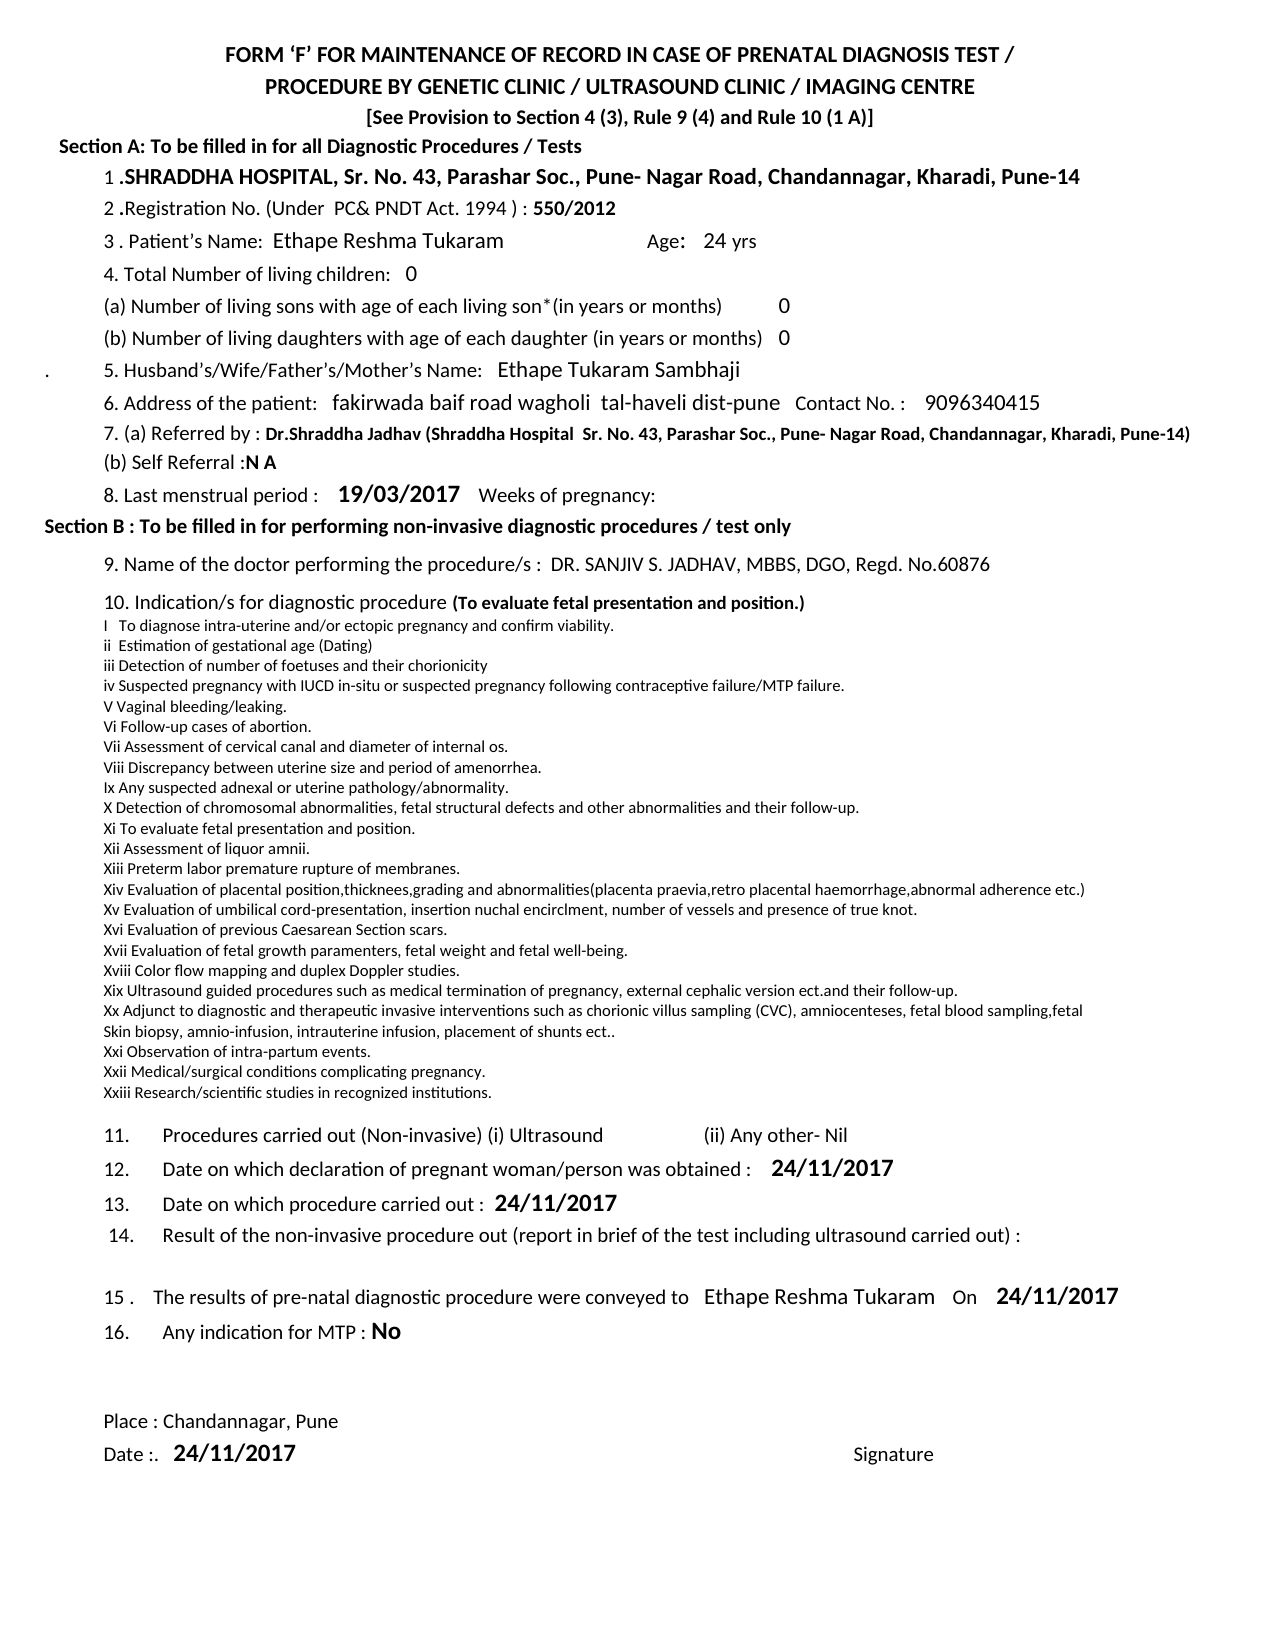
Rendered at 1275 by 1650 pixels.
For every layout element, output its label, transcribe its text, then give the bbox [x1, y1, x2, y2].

text Xv Evaluation of umbilical cord-presentation, insertion nuchal encirclment, number of vessels and presence of true knot. [0, 899, 1275, 919]
text Skin biopsy, amnio-infusion, intrauterine infusion, placement of shunts ect.. [0, 1021, 1275, 1041]
text (b) Number of living daughters with age of each daughter (in years or months) [44, 323, 1255, 351]
text Xvi Evaluation of previous Caesarean Section scars. [0, 919, 1275, 940]
text . 5. Husband’s/Wife/Father’s/Mother’s Name: [44, 355, 1255, 383]
text Ix Any suspected adnexal or uterine pathology/abnormality. [0, 777, 1196, 798]
text 7. (a) Referred by : Dr.Shraddha Jadhav (Shraddha Hospital Sr. No. 43, Parashar Soc., Pune- Nagar Road, Chandannagar, Kharadi, Pune-14) [44, 420, 1255, 445]
text 10. Indication/s for diagnostic procedure (To evaluate fetal presentation and position.) [75, 589, 1255, 615]
text iv Suspected pregnancy with IUCD in-situ or suspected pregnancy following contraceptive failure/MTP failure. [0, 676, 1196, 696]
text X Detection of chromosomal abnormalities, fetal structural defects and other abnormalities and their follow-up. [0, 798, 1196, 818]
text Viii Discrepancy between uterine size and period of amenorrhea. [0, 757, 1196, 777]
text 12. Date on which declaration of pregnant woman/person was obtained : [0, 1152, 1275, 1182]
text 15 . The results of pre-natal diagnostic procedure were conveyed to On [0, 1280, 1275, 1311]
text PROCEDURE BY GENETIC CLINIC / ULTRASOUND CLINIC / IMAGING CENTRE [44, 72, 1196, 100]
text (b) Self Referral :N A [44, 449, 1255, 474]
text Xxiii Research/scientific studies in recognized institutions. [0, 1082, 1275, 1102]
text I To diagnose intra-uterine and/or ectopic pregnancy and confirm viability. [75, 615, 1255, 635]
text Xvii Evaluation of fetal growth paramenters, fetal weight and fetal well-being. [0, 940, 1275, 960]
text Section A: To be filled in for all Diagnostic Procedures / Tests [44, 133, 1196, 159]
text 4. Total Number of living children: [44, 259, 1196, 287]
text 1 .SHRADDHA HOSPITAL, Sr. No. 43, Parashar Soc., Pune- Nagar Road, Chandannagar, Kharadi, Pune-14 [44, 162, 1196, 191]
text Xix Ultrasound guided procedures such as medical termination of pregnancy, external cephalic version ect.and their follow-up. [0, 980, 1275, 1001]
text Xiii Preterm labor premature rupture of membranes. [0, 858, 1196, 879]
text Vi Follow-up cases of abortion. [0, 716, 1196, 737]
text V Vaginal bleeding/leaking. [0, 696, 1196, 716]
text 9. Name of the doctor performing the procedure/s : DR. SANJIV S. JADHAV, MBBS, DGO, Regd. No.60876 [0, 551, 1255, 577]
text 11. Procedures carried out (Non-invasive) (i) Ultrasound (ii) Any other- Nil [0, 1123, 1275, 1148]
text 2 .Registration No. (Under PC& PNDT Act. 1994 ) : 550/2012 [44, 195, 1196, 220]
text FORM ‘F’ FOR MAINTENANCE OF RECORD IN CASE OF PRENATAL DIAGNOSIS TEST / [44, 40, 1196, 68]
text 8. Last menstrual period : Weeks of pregnancy: [44, 478, 1255, 509]
text Xxii Medical/surgical conditions complicating pregnancy. [0, 1062, 1275, 1082]
text Xx Adjunct to diagnostic and therapeutic invasive interventions such as chorionic villus sampling (CVC), amniocenteses, fetal blood sampling,fetal [0, 1001, 1275, 1021]
text 3 . Patient’s Name: Age: yrs [44, 224, 1166, 254]
text [See Provision to Section 4 (3), Rule 9 (4) and Rule 10 (1 A)] [44, 104, 1196, 129]
text 6. Address of the patient: Contact No. : [103, 388, 1255, 416]
text Vii Assessment of cervical canal and diameter of internal os. [0, 737, 1196, 757]
text Xi To evaluate fetal presentation and position. [0, 818, 1196, 838]
text Xviii Color flow mapping and duplex Doppler studies. [0, 960, 1275, 980]
text 13. Date on which procedure carried out : [0, 1187, 1275, 1217]
text Xxi Observation of intra-partum events. [103, 1041, 1275, 1062]
text Date :. Signature [0, 1438, 1275, 1468]
text Xii Assessment of liquor amnii. [0, 838, 1196, 858]
text (a) Number of living sons with age of each living son*(in years or months) [44, 291, 1255, 319]
text 16. Any indication for MTP : No [0, 1315, 1275, 1346]
text Section B : To be filled in for performing non-invasive diagnostic procedures / test only [44, 513, 1255, 538]
text ii Estimation of gestational age (Dating) [0, 635, 1196, 655]
text Place : Chandannagar, Pune [0, 1408, 1275, 1434]
text iii Detection of number of foetuses and their chorionicity [0, 655, 1196, 676]
text Xiv Evaluation of placental position,thicknees,grading and abnormalities(placenta praevia,retro placental haemorrhage,abnormal adherence etc.) [0, 879, 1275, 899]
text 14. Result of the non-invasive procedure out (report in brief of the test including ultrasound carried out) : [103, 1222, 1226, 1247]
